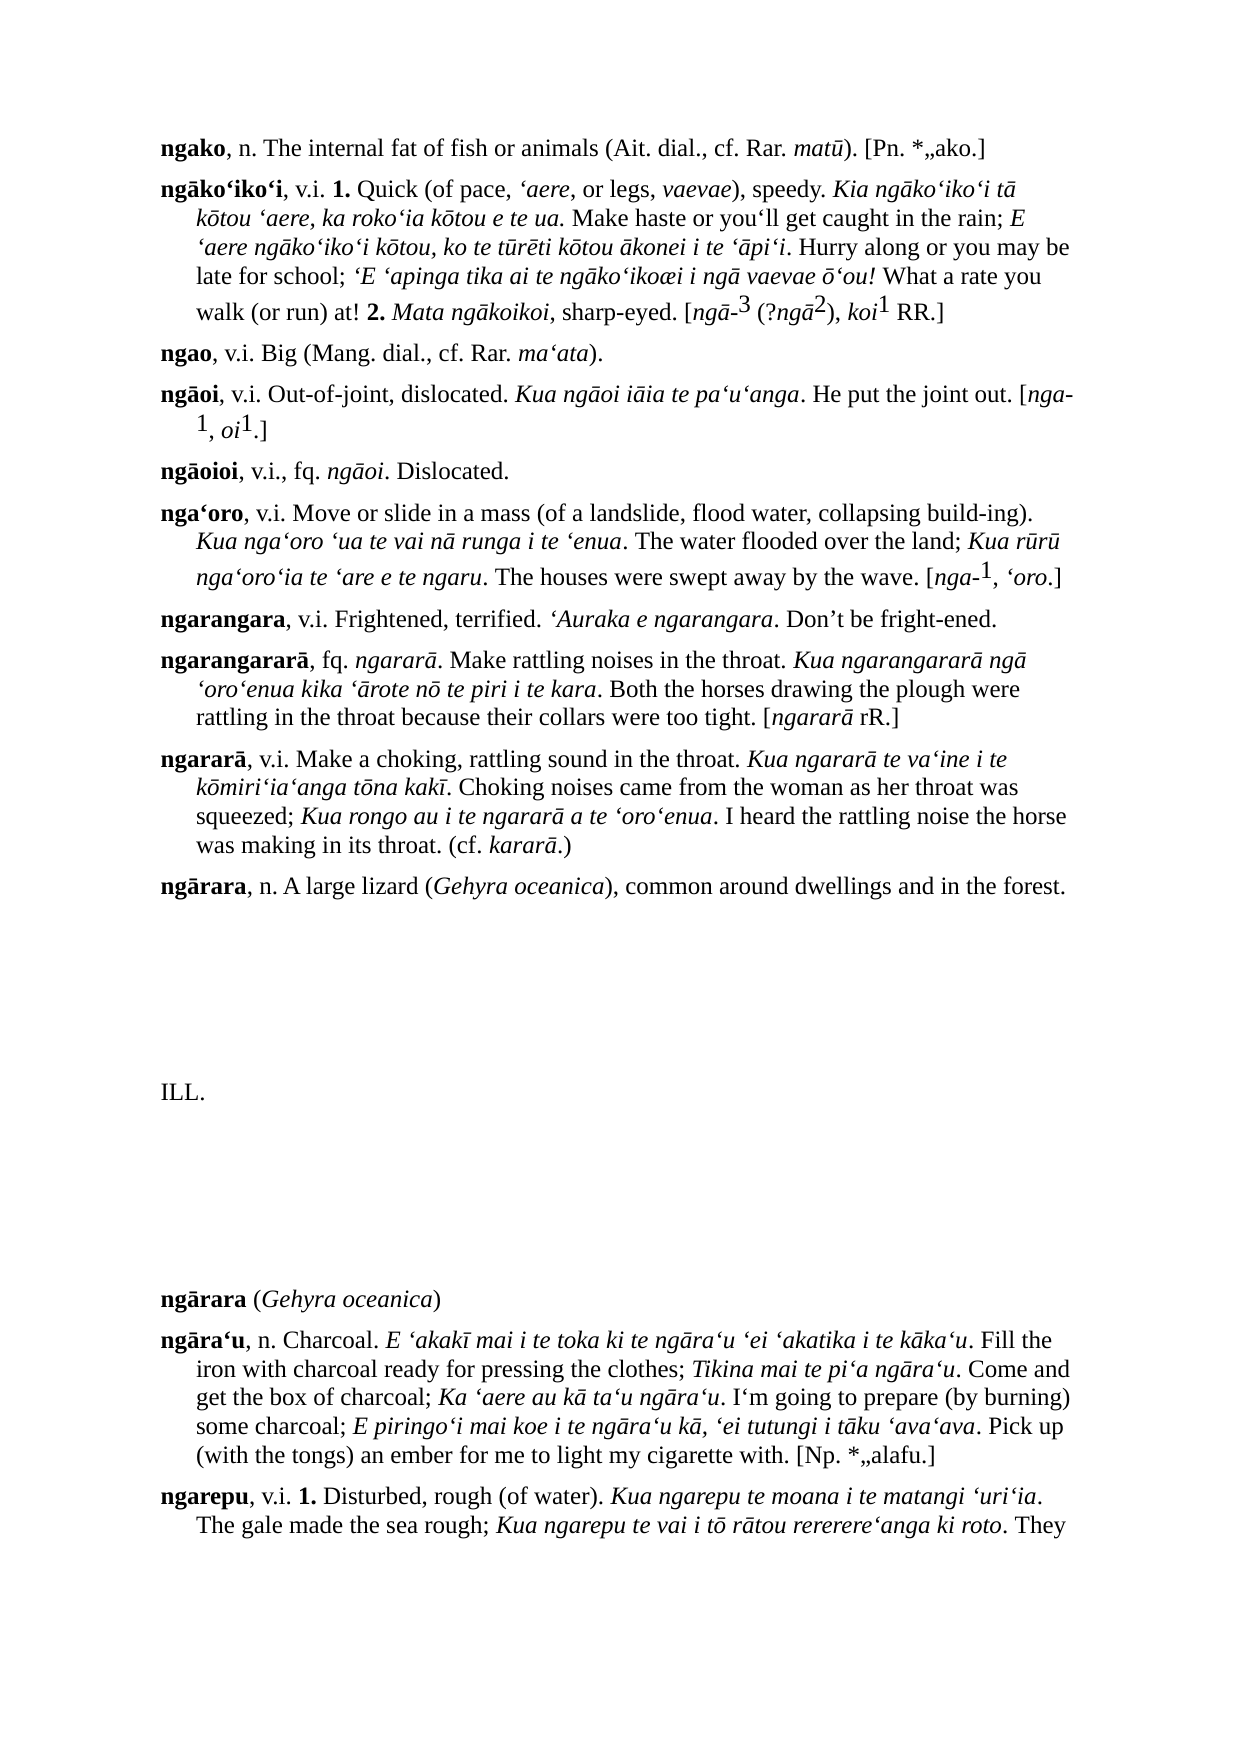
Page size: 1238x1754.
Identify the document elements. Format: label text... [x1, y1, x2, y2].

text ngārara, n. A large lizard (Gehyra oceanica), common around dwellings and in the forest. [160, 871, 1077, 900]
text nga‘oro, v.i. Move or slide in a mass (of a landslide, flood water, collapsing build-ing). Kua nga‘oro ‘ua te vai nā runga i te ‘enua. the water flooded over the land; Kua rūrū nga‘oro‘ia te ‘are e te ngaru. the houses were swept away by the wave. [nga-1, ‘oro.] [160, 498, 1077, 591]
text ngarangararā, fq. ngararā. Make rattling noises in the throat. Kua ngarangararā ngā ‘oro‘enua kika ‘ārote nō te piri i te kara. both the horses drawing the plough were rattling in the throat because their collars were too tight. [ngararā rR.] [160, 645, 1077, 731]
text ILL. [160, 1077, 1077, 1106]
text ngararā, v.i. Make a choking, rattling sound in the throat. Kua ngararā te va‘ine i te kōmiri‘ia‘anga tōna kakī. choking noises came from the woman as her throat was squeezed; Kua rongo au i te ngararā a te ‘oro‘enua. I heard the rattling noise the horse was making in its throat. (cf. kararā.) [160, 744, 1077, 859]
text ngāra‘u, n. Charcoal. E ‘akakī mai i te toka ki te ngāra‘u ‘ei ‘akatika i te kāka‘u. fill the iron with charcoal ready for pressing the clothes; Tikina mai te pi‘a ngāra‘u. come and get the box of charcoal; Ka ‘aere au kā ta‘u ngāra‘u. I‘m going to prepare (by burning) some charcoal; E piringo‘i mai koe i te ngāra‘u kā, ‘ei tutungi i tāku ‘ava‘ava. pick up (with the tongs) an ember for me to light my cigarette with. [Np. *„alafu.] [160, 1325, 1077, 1469]
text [160, 1481, 1077, 1539]
text ngao, v.i. Big (Mang. dial., cf. Rar. ma‘ata). [160, 338, 1077, 367]
text ngāoi, v.i. Out-of-joint, dislocated. Kua ngāoi iāia te pa‘u‘anga. he put the joint out. [nga-1, oi1.] [160, 379, 1077, 444]
text ngāoioi, v.i., fq. ngāoi. Dislocated. [160, 456, 1077, 485]
text ngako, n. The internal fat of fish or animals (Ait. dial., cf. Rar. matū). [Pn. *„ako.] [160, 133, 1077, 162]
text ngāko‘iko‘i, v.i. 1. Quick (of pace, ‘aere, or legs, vaevae), speedy. Kia ngāko‘iko‘i tā kōtou ‘aere, ka roko‘ia kōtou e te ua. make haste or you‘ll get caught in the rain; E ‘aere ngāko‘iko‘i kōtou, ko te tūrēti kōtou ākonei i te ‘āpi‘i. hurry along or you may be late for school; ‘E ‘apinga tika ai te ngāko‘ikoæi i ngā vaevae ō‘ou! what a rate you walk (or run) at! 2. Mata ngākoikoi, sharp-eyed. [ngā-3 (?ngā2), koi1 RR.] [160, 174, 1077, 326]
text ngarangara, v.i. Frightened, terrified. ‘Auraka e ngarangara. don’t be fright-ened. [160, 604, 1077, 632]
text ngārara (Gehyra oceanica) [160, 1284, 1077, 1312]
